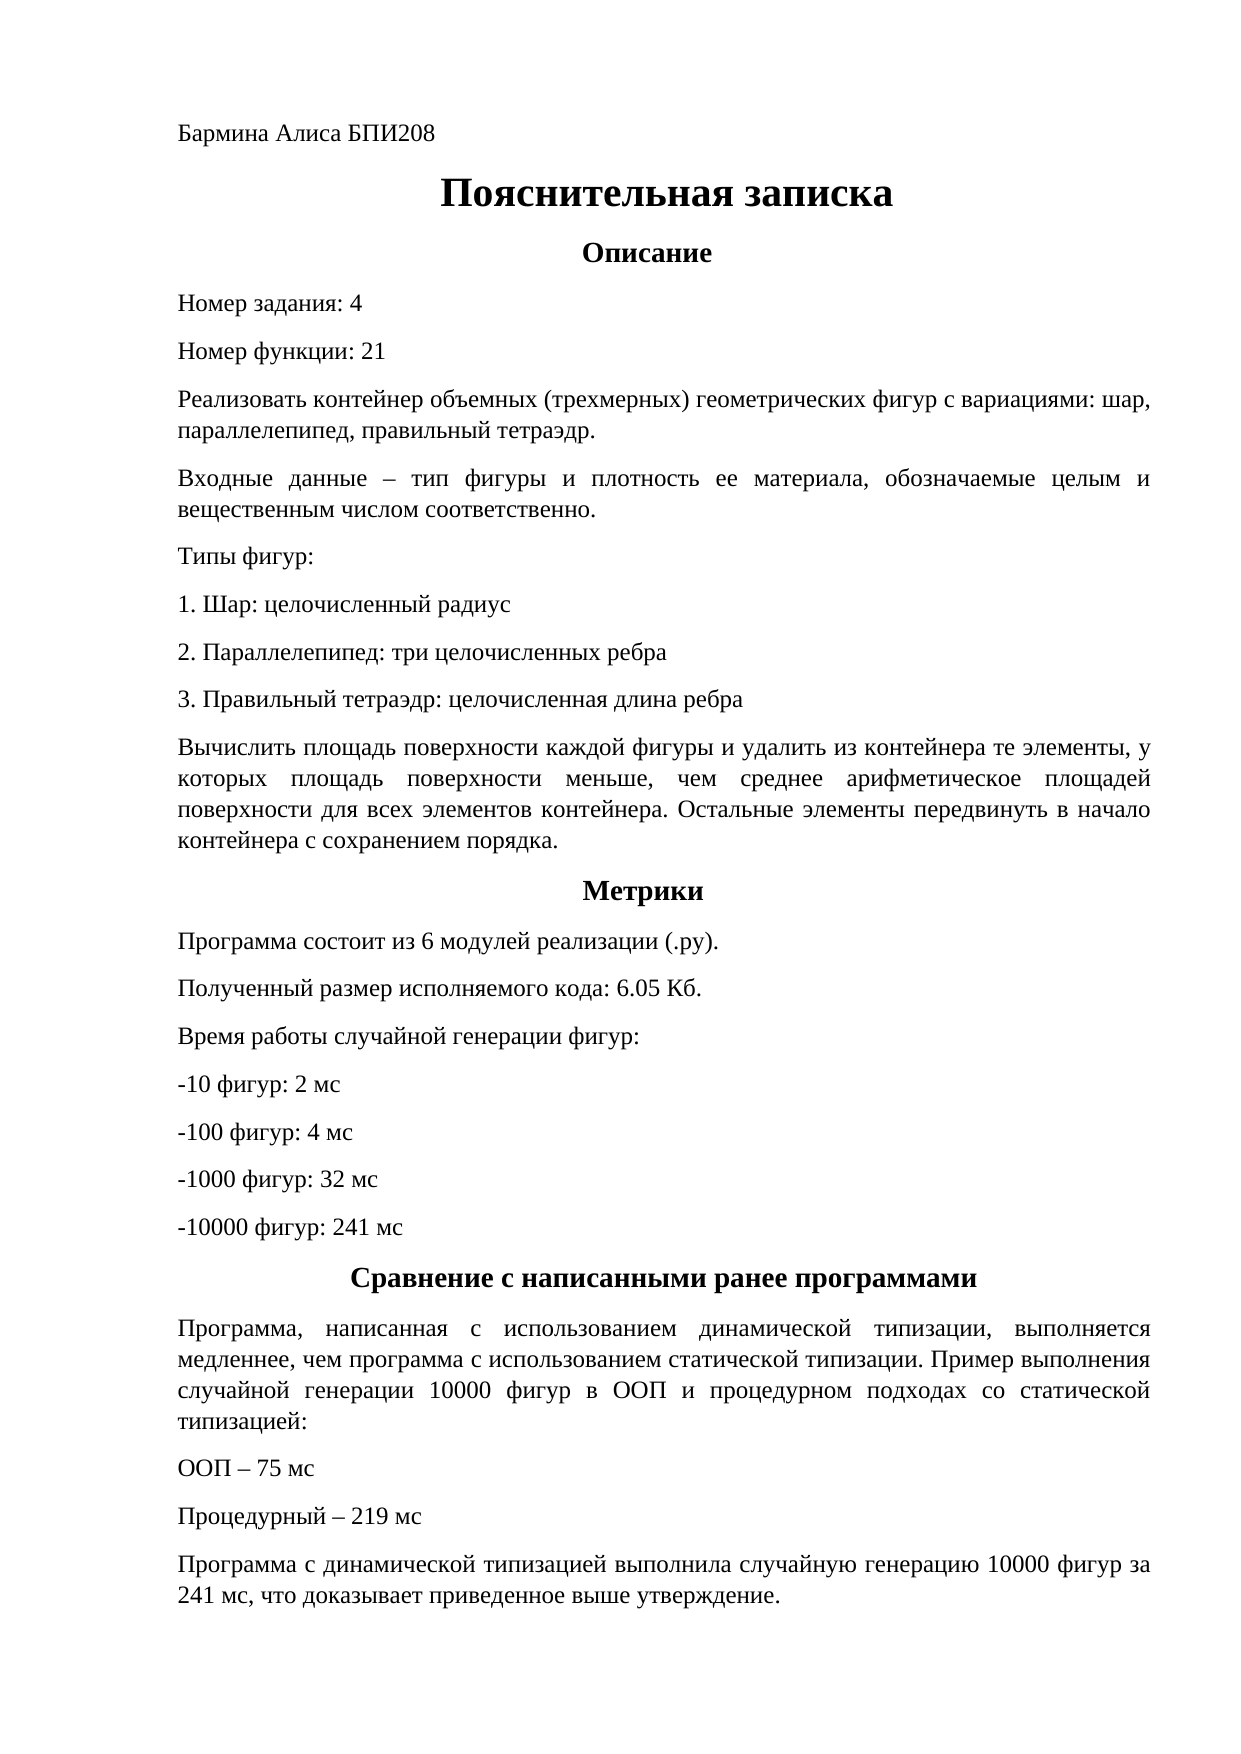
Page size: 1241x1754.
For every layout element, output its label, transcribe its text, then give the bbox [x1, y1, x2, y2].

text -100 фигур: 4 мс [177, 1117, 1152, 1145]
text Сравнение с написанными ранее программами [177, 1260, 1152, 1293]
text -10000 фигур: 241 мс [177, 1212, 1152, 1241]
text Полученный размер исполняемого кода: 6.05 Кб. [177, 973, 1152, 1002]
text Программа состоит из 6 модулей реализации (.py). [177, 926, 1152, 954]
text 2. Параллелепипед: три целочисленных ребра [177, 637, 1152, 666]
text Реализовать контейнер объемных (трехмерных) геометрических фигур с вариациями: шар, параллелепипед, правильный тетраэдр. [177, 384, 1152, 444]
text Номер задания: 4 [177, 288, 1152, 317]
text Вычислить площадь поверхности каждой фигуры и удалить из контейнера те элементы, у которых площадь поверхности меньше, чем среднее арифметическое площадей поверхности для всех элементов контейнера. Остальные элементы передвинуть в начало контейнера с сохранением порядка. [177, 732, 1152, 854]
text 1. Шар: целочисленный радиус [177, 589, 1152, 618]
text Номер функции: 21 [177, 336, 1152, 365]
text -10 фигур: 2 мс [177, 1069, 1152, 1098]
text Описание [398, 236, 1152, 269]
text Метрики [177, 873, 1152, 907]
text 3. Правильный тетраэдр: целочисленная длина ребра [177, 684, 1152, 713]
text Пояснительная записка [325, 167, 1152, 215]
text Входные данные – тип фигуры и плотность ее материала, обозначаемые целым и вещественным числом соответственно. [177, 463, 1152, 522]
text Программа с динамической типизацией выполнила случайную генерацию 10000 фигур за 241 мс, что доказывает приведенное выше утверждение. [177, 1549, 1152, 1609]
text Время работы случайной генерации фигур: [177, 1021, 1152, 1050]
text Типы фигур: [177, 541, 1152, 570]
text ООП – 75 мс [177, 1453, 1152, 1482]
text Процедурный – 219 мс [177, 1501, 1152, 1530]
text Бармина Алиса БПИ208 [177, 118, 1152, 147]
text -1000 фигур: 32 мс [177, 1164, 1152, 1193]
text Программа, написанная с использованием динамической типизации, выполняется медленнее, чем программа с использованием статической типизации. Пример выполнения случайной генерации 10000 фигур в ООП и процедурном подходах со статической типизацией: [177, 1313, 1152, 1434]
